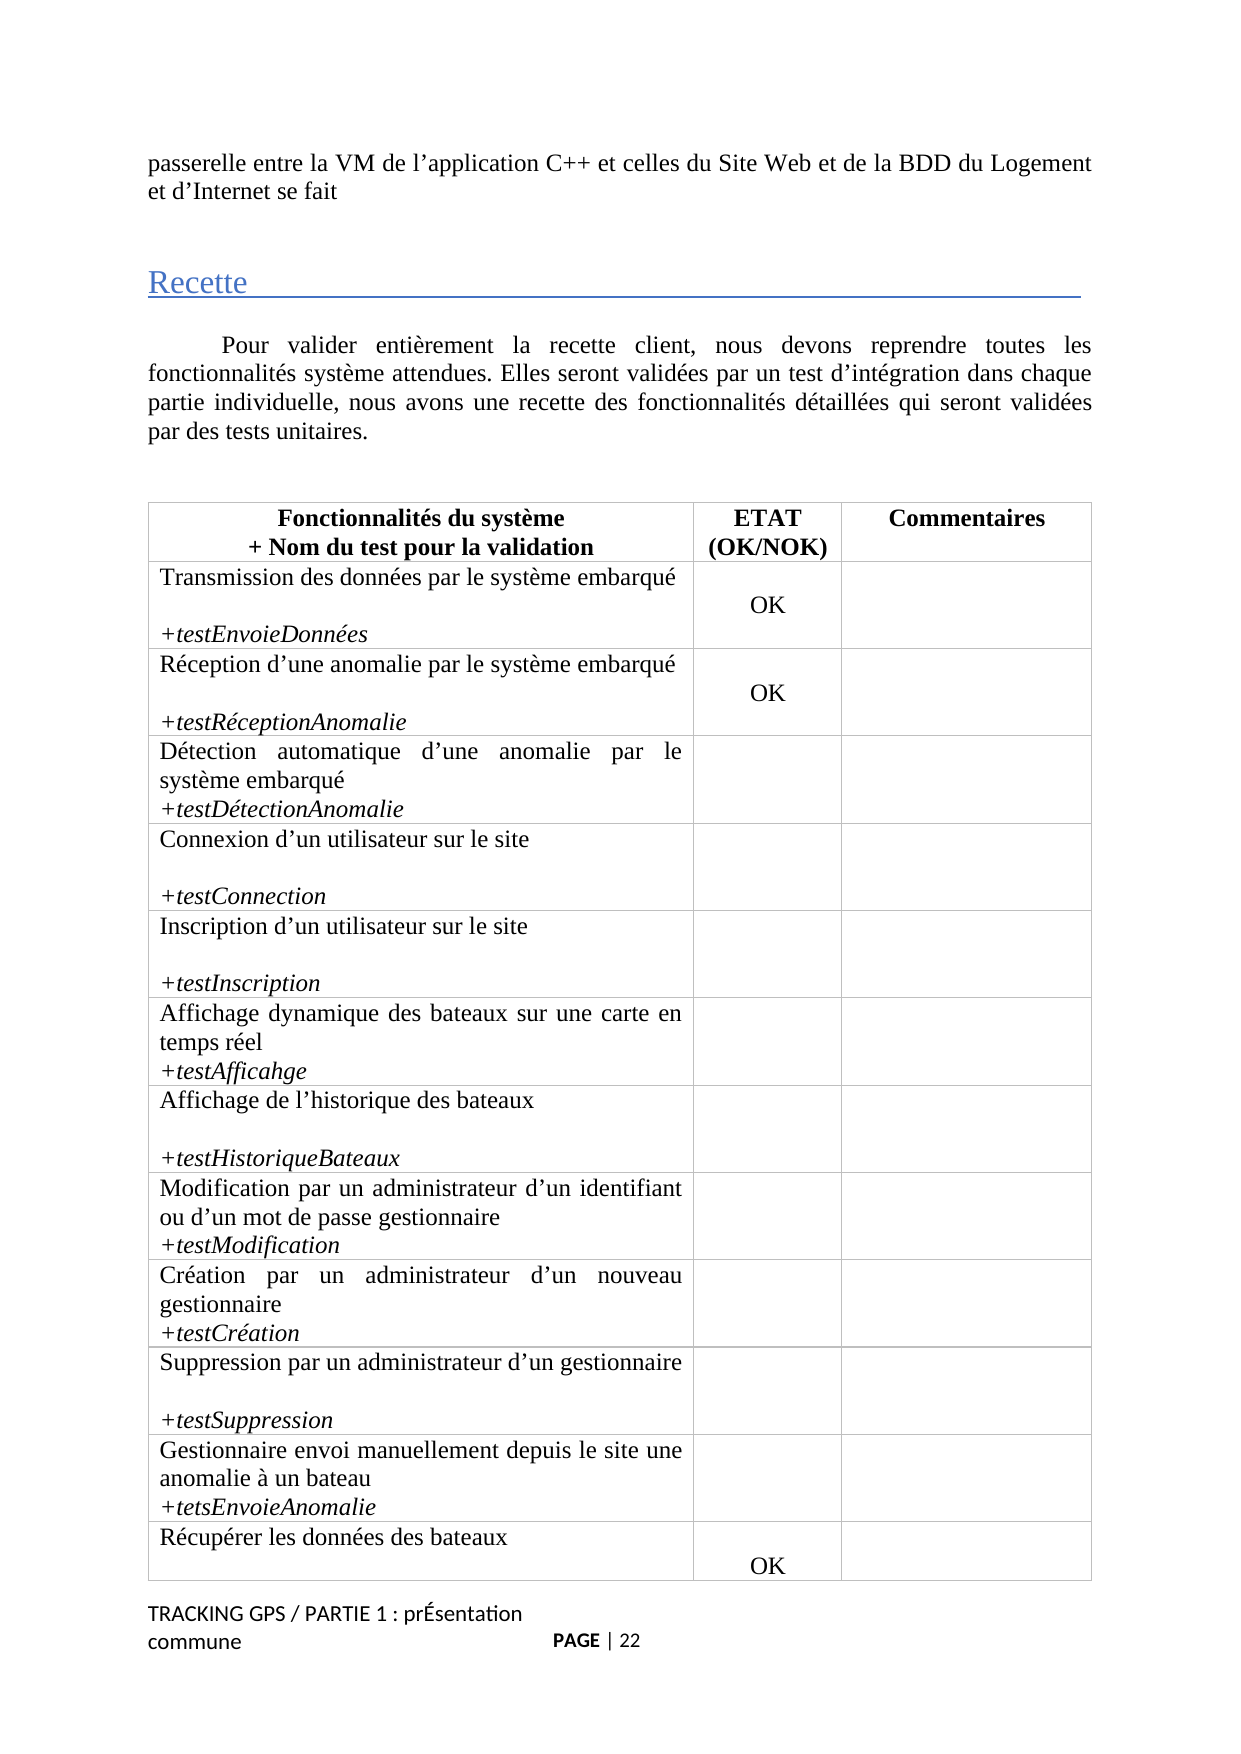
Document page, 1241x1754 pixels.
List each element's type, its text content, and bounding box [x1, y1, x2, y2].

text Pour valider entièrement la recette client, nous devons reprendre toutes les fonctionnalités système attendues. Elles seront validées par un test d’intégration dans chaque partie individuelle, nous avons une recette des fonctionnalités détaillées qui seront validées par des tests unitaires. [148, 330, 1093, 445]
table_cell [842, 562, 1091, 648]
table_cell Affichage dynamique des bateaux sur une carte en temps réel +testAfficahge [149, 998, 693, 1084]
table_cell [842, 911, 1091, 997]
table_cell [694, 1348, 841, 1434]
table_cell Détection automatique d’une anomalie par le système embarqué +testDétectionAnomalie [149, 736, 693, 823]
table_cell Connexion d’un utilisateur sur le site +testConnection [149, 824, 693, 910]
table_cell Affichage de l’historique des bateaux +testHistoriqueBateaux [149, 1086, 693, 1172]
table_cell [694, 1435, 841, 1521]
table_cell [842, 1086, 1091, 1172]
table_cell [842, 998, 1091, 1084]
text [148, 148, 1093, 205]
table_header ETAT (OK/NOK) [694, 503, 841, 561]
table_cell [842, 1522, 1091, 1579]
table_cell [842, 1260, 1091, 1346]
table_cell Modification par un administrateur d’un identifiant ou d’un mot de passe gestionnaire +testModification [149, 1173, 693, 1259]
table_cell Suppression par un administrateur d’un gestionnaire +testSuppression [149, 1348, 693, 1434]
table_cell [842, 824, 1091, 910]
table_cell [842, 649, 1091, 735]
table_cell Inscription d’un utilisateur sur le site +testInscription [149, 911, 693, 997]
table_cell Gestionnaire envoi manuellement depuis le site une anomalie à un bateau +tetsEnvoieAnomalie [149, 1435, 693, 1521]
table_cell [842, 1173, 1091, 1259]
table_cell Réception d’une anomalie par le système embarqué +testRéceptionAnomalie [149, 649, 693, 735]
table_cell [694, 1260, 841, 1346]
table_cell [694, 911, 841, 997]
table_cell Création par un administrateur d’un nouveau gestionnaire +testCréation [149, 1260, 693, 1346]
table_cell [694, 1086, 841, 1172]
table_header Fonctionnalités du système + Nom du test pour la validation [149, 503, 693, 561]
table_cell OK [694, 562, 841, 648]
table_cell [694, 998, 841, 1084]
table_cell OK [694, 1522, 841, 1579]
table_cell [694, 736, 841, 823]
table_header Commentaires [842, 503, 1091, 561]
table_cell [842, 736, 1091, 823]
text Recette . [148, 263, 1093, 301]
table_cell [694, 1173, 841, 1259]
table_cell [149, 1522, 693, 1579]
table_cell [842, 1435, 1091, 1521]
table_cell OK [694, 649, 841, 735]
table_cell [842, 1348, 1091, 1434]
table_cell [694, 824, 841, 910]
table_cell Transmission des données par le système embarqué +testEnvoieDonnées [149, 562, 693, 648]
